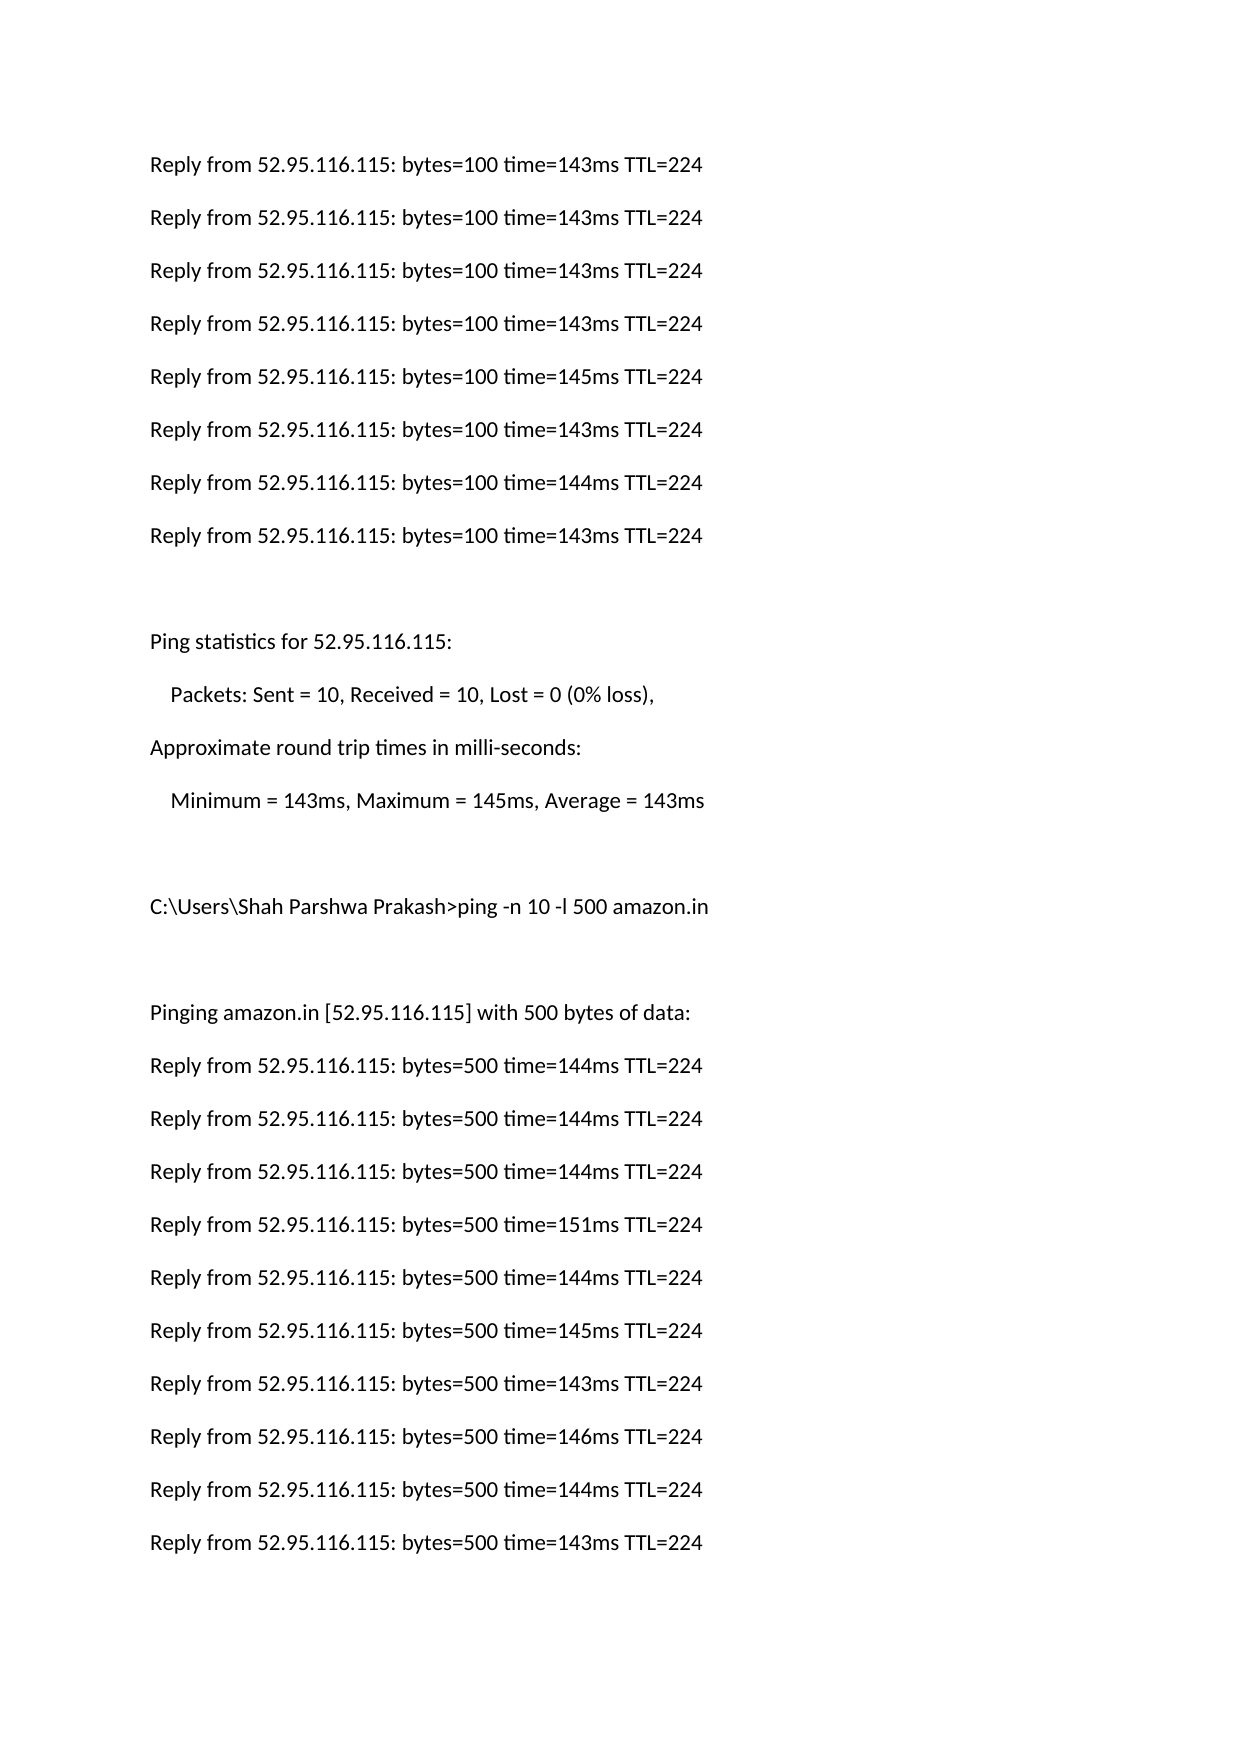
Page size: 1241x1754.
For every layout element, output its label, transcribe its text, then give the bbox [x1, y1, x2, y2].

text Reply from 52.95.116.115: bytes=500 time=144ms TTL=224 [150, 1104, 1090, 1132]
text Reply from 52.95.116.115: bytes=500 time=144ms TTL=224 [150, 1263, 1090, 1291]
text Reply from 52.95.116.115: bytes=500 time=151ms TTL=224 [150, 1210, 1090, 1238]
text Packets: Sent = 10, Received = 10, Lost = 0 (0% loss), [150, 680, 1090, 708]
text Reply from 52.95.116.115: bytes=100 time=145ms TTL=224 [150, 362, 1090, 390]
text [150, 256, 1090, 284]
text Reply from 52.95.116.115: bytes=500 time=144ms TTL=224 [150, 1051, 1090, 1079]
text Reply from 52.95.116.115: bytes=500 time=145ms TTL=224 [150, 1316, 1090, 1344]
text Reply from 52.95.116.115: bytes=500 time=144ms TTL=224 [150, 1157, 1090, 1185]
text Reply from 52.95.116.115: bytes=500 time=143ms TTL=224 [150, 1369, 1090, 1397]
text Pinging amazon.in [52.95.116.115] with 500 bytes of data: [150, 998, 1090, 1026]
text Ping statistics for 52.95.116.115: [150, 627, 1090, 655]
text Reply from 52.95.116.115: bytes=100 time=144ms TTL=224 [150, 468, 1090, 496]
text Reply from 52.95.116.115: bytes=500 time=146ms TTL=224 [150, 1422, 1090, 1451]
text Reply from 52.95.116.115: bytes=100 time=143ms TTL=224 [150, 521, 1090, 549]
text C:\Users\Shah Parshwa Prakash>ping -n 10 -l 500 amazon.in [150, 892, 1090, 920]
text Approximate round trip times in milli-seconds: [150, 733, 1090, 761]
text Minimum = 143ms, Maximum = 145ms, Average = 143ms [150, 786, 1090, 814]
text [150, 150, 1090, 178]
text Reply from 52.95.116.115: bytes=100 time=143ms TTL=224 [150, 415, 1090, 443]
text Reply from 52.95.116.115: bytes=500 time=143ms TTL=224 [150, 1528, 1090, 1557]
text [150, 203, 1090, 231]
text Reply from 52.95.116.115: bytes=500 time=144ms TTL=224 [150, 1476, 1090, 1503]
text Reply from 52.95.116.115: bytes=100 time=143ms TTL=224 [150, 309, 1090, 337]
